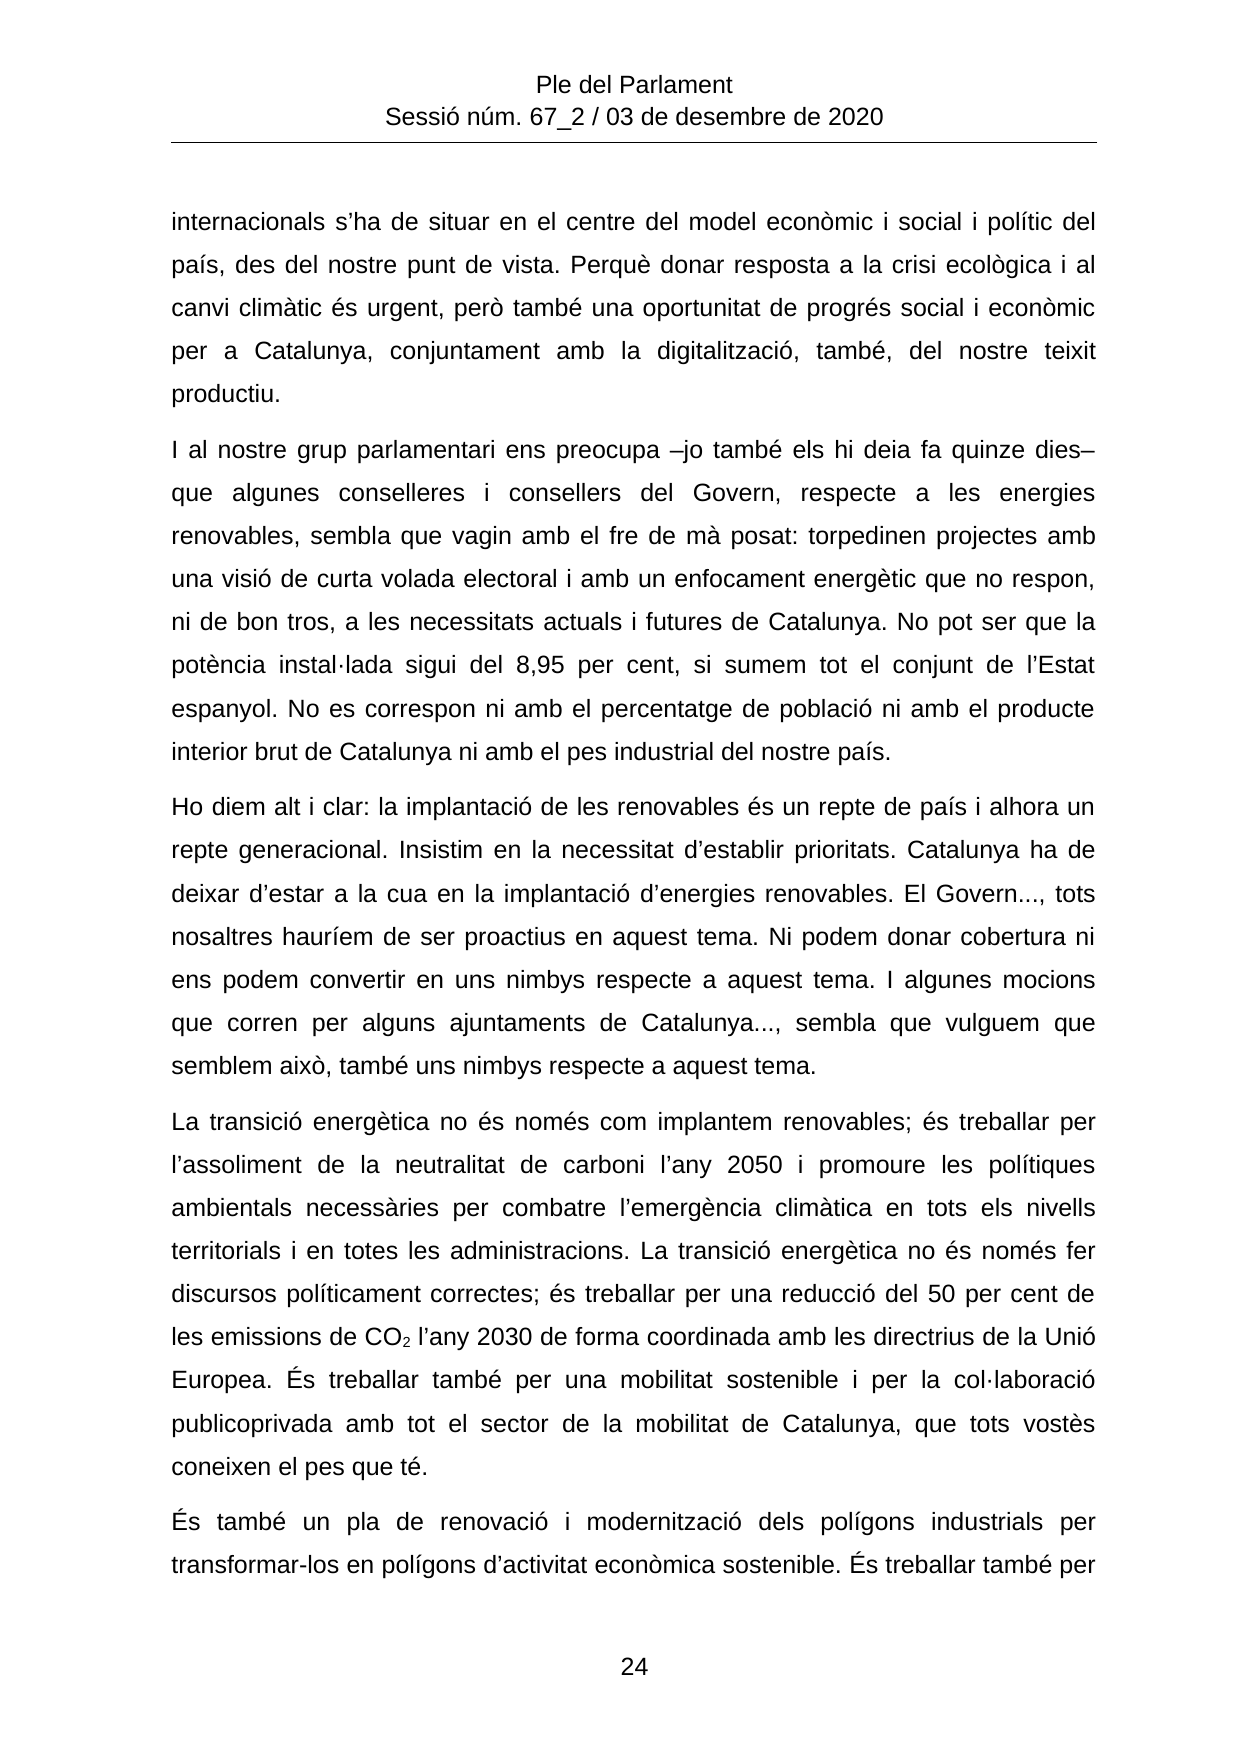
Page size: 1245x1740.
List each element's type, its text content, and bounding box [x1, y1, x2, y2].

text Ho diem alt i clar: la implantació de les renovables és un repte de país i alhora un repte generacional. Insistim en la necessitat d’establir prioritats. Catalunya ha de deixar d’estar a la cua en la implantació d’energies renovables. El Govern..., tots nosaltres hauríem de ser proactius en aquest tema. Ni podem donar cobertura ni ens podem convertir en uns nimbys respecte a aquest tema. I algunes mocions que corren per alguns ajuntaments de Catalunya..., sembla que vulguem que semblem això, també uns nimbys respecte a aquest tema. [171, 792, 1097, 1080]
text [171, 207, 1097, 408]
text La transició energètica no és només com implantem renovables; és treballar per l’assoliment de la neutralitat de carboni l’any 2050 i promoure les polítiques ambientals necessàries per combatre l’emergència climàtica en tots els nivells territorials i en totes les administracions. La transició energètica no és només fer discursos políticament correctes; és treballar per una reducció del 50 per cent de les emissions de CO2 l’any 2030 de forma coordinada amb les directrius de la Unió Europea. És treballar també per una mobilitat sostenible i per la col·laboració publicoprivada amb tot el sector de la mobilitat de Catalunya, que tots vostès coneixen el pes que té. [171, 1107, 1097, 1481]
text I al nostre grup parlamentari ens preocupa –jo també els hi deia fa quinze dies– que algunes conselleres i consellers del Govern, respecte a les energies renovables, sembla que vagin amb el fre de mà posat: torpedinen projectes amb una visió de curta volada electoral i amb un enfocament energètic que no respon, ni de bon tros, a les necessitats actuals i futures de Catalunya. No pot ser que la potència instal·lada sigui del 8,95 per cent, si sumem tot el conjunt de l’Estat espanyol. No es correspon ni amb el percentatge de població ni amb el producte interior brut de Catalunya ni amb el pes industrial del nostre país. [171, 435, 1097, 766]
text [171, 1507, 1097, 1579]
